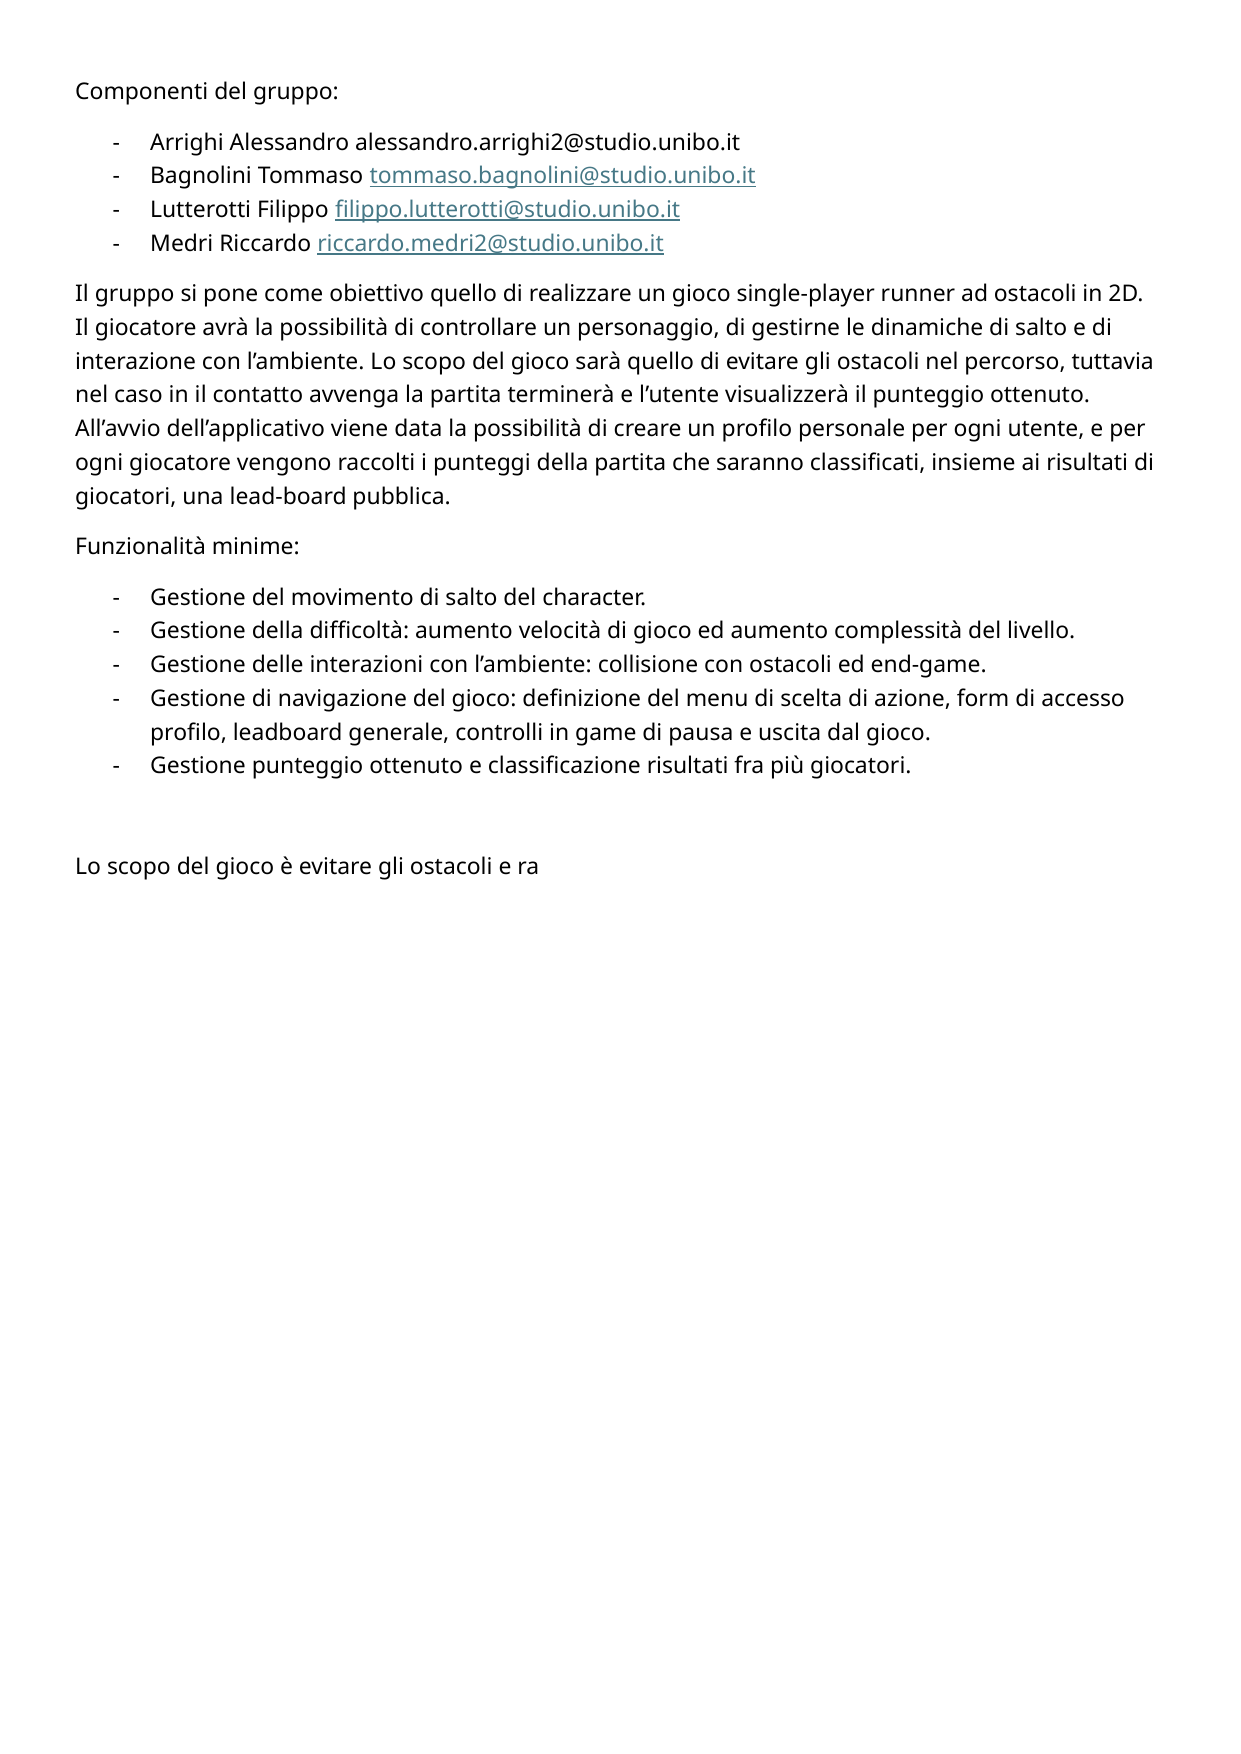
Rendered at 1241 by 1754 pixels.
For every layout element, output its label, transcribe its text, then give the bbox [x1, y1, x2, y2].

list Bagnolini Tommaso tommaso.bagnolini@studio.unibo.it [112, 159, 1165, 190]
text Il gruppo si pone come obiettivo quello di realizzare un gioco single-player runner ad ostacoli in 2D. Il giocatore avrà la possibilità di controllare un personaggio, di gestirne le dinamiche di salto e di interazione con l’ambiente. Lo scopo del gioco sarà quello di evitare gli ostacoli nel percorso, tuttavia nel caso in il contatto avvenga la partita terminerà e l’utente visualizzerà il punteggio ottenuto. All’avvio dell’applicativo viene data la possibilità di creare un profilo personale per ogni utente, e per ogni giocatore vengono raccolti i punteggi della partita che saranno classificati, insieme ai risultati di giocatori, una lead-board pubblica. [75, 277, 1165, 511]
list Gestione del movimento di salto del character. [112, 580, 1165, 612]
list Lutterotti Filippo filippo.lutterotti@studio.unibo.it [112, 193, 1165, 224]
list Gestione punteggio ottenuto e classificazione risultati fra più giocatori. [112, 749, 1165, 780]
text Componenti del gruppo: [75, 75, 1165, 106]
text Funzionalità minime: [75, 530, 1165, 561]
text Lo scopo del gioco è evitare gli ostacoli e ra [75, 850, 1165, 881]
list Arrighi Alessandro alessandro.arrighi2@studio.unibo.it [112, 125, 1165, 157]
list Gestione delle interazioni con l’ambiente: collisione con ostacoli ed end-game. [112, 648, 1165, 679]
list Gestione della difficoltà: aumento velocità di gioco ed aumento complessità del livello. [112, 614, 1165, 645]
list Gestione di navigazione del gioco: definizione del menu di scelta di azione, form di accesso profilo, leadboard generale, controlli in game di pausa e uscita dal gioco. [112, 682, 1165, 747]
list Medri Riccardo riccardo.medri2@studio.unibo.it [112, 227, 1165, 258]
